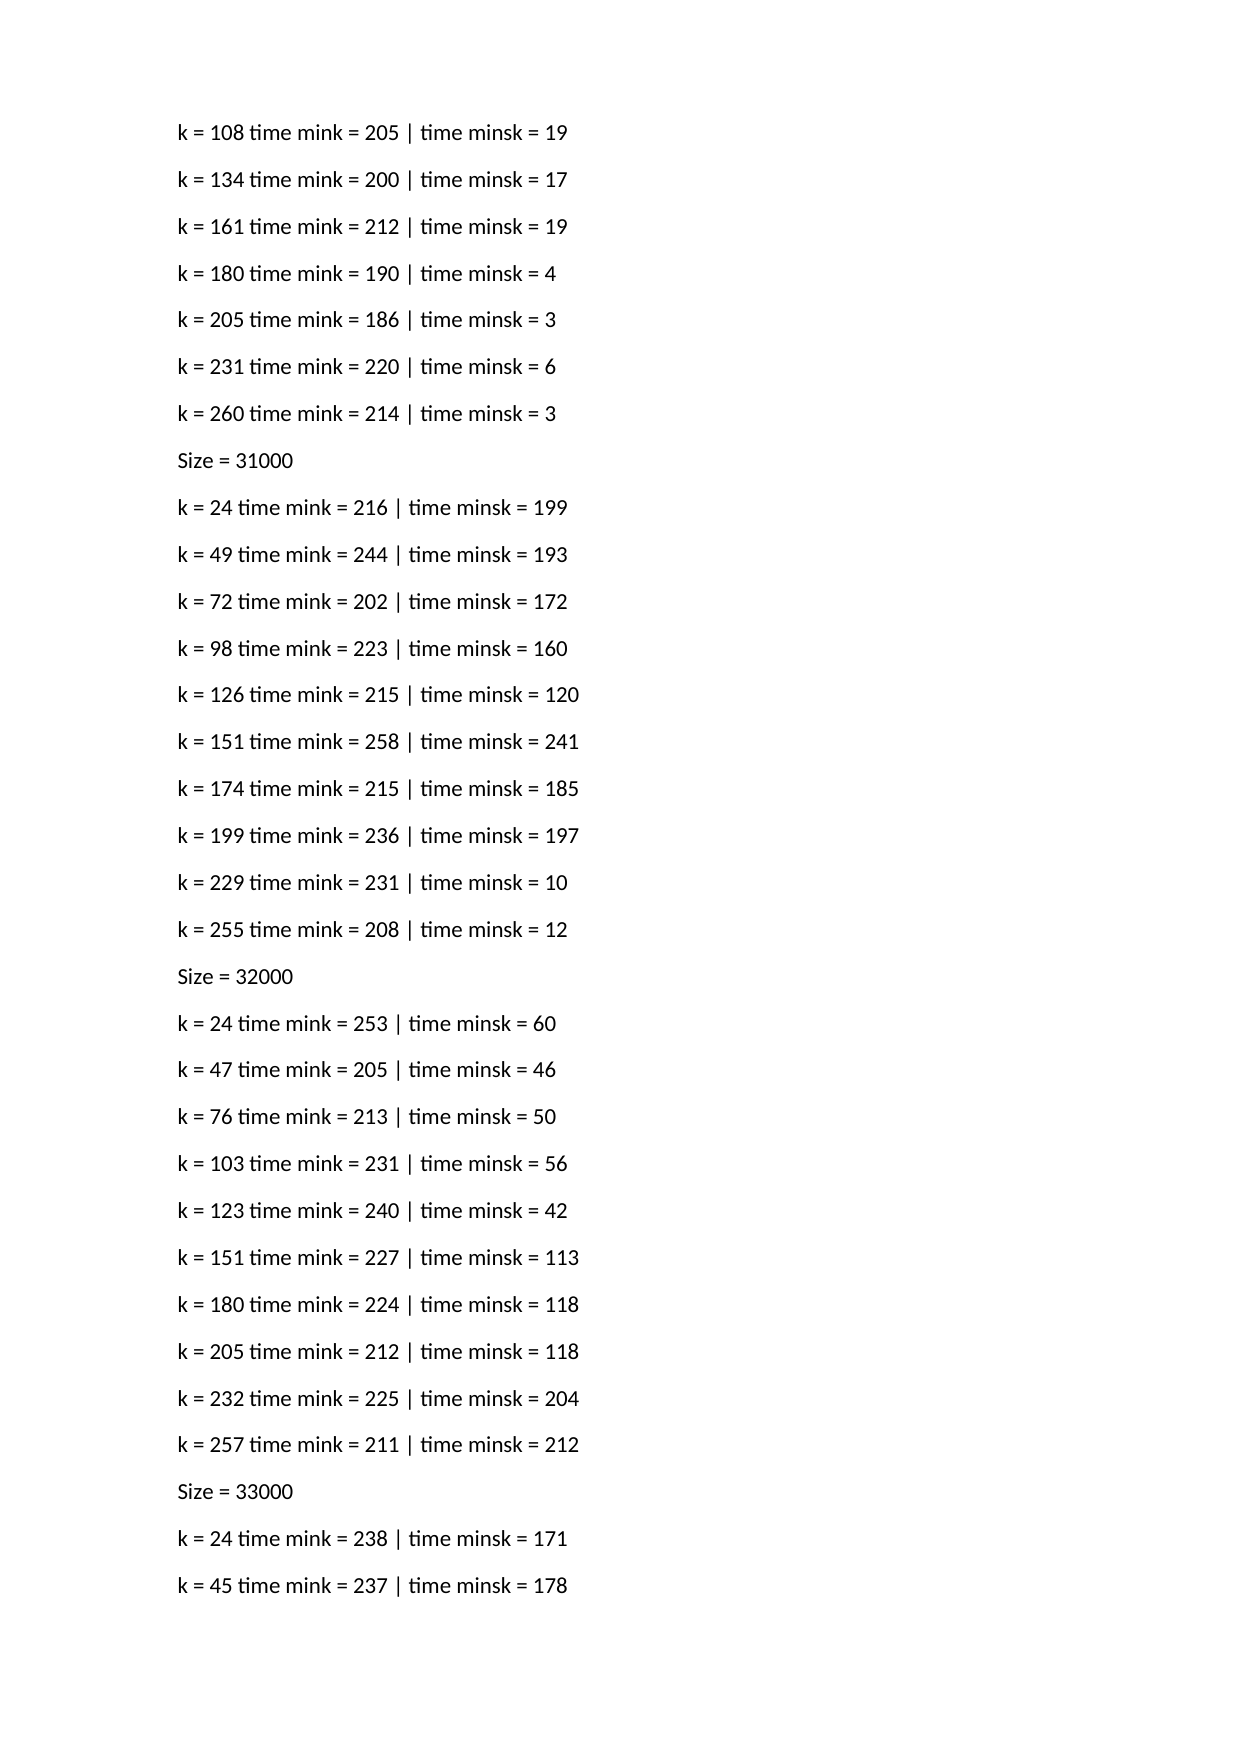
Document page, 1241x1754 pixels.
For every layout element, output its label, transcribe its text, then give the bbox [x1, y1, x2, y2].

text k = 103 time mink = 231 | time minsk = 56 [177, 1149, 1152, 1177]
text k = 24 time mink = 238 | time minsk = 171 [177, 1524, 1152, 1552]
text k = 76 time mink = 213 | time minsk = 50 [177, 1102, 1152, 1131]
text k = 255 time mink = 208 | time minsk = 12 [177, 915, 1152, 943]
text k = 260 time mink = 214 | time minsk = 3 [177, 399, 1152, 427]
text Size = 32000 [177, 962, 1152, 990]
text k = 180 time mink = 190 | time minsk = 4 [177, 259, 1152, 287]
text k = 123 time mink = 240 | time minsk = 42 [177, 1196, 1152, 1224]
text k = 180 time mink = 224 | time minsk = 118 [177, 1290, 1152, 1318]
text k = 47 time mink = 205 | time minsk = 46 [177, 1056, 1152, 1084]
text k = 108 time mink = 205 | time minsk = 19 [177, 118, 1152, 146]
text k = 232 time mink = 225 | time minsk = 204 [177, 1384, 1152, 1412]
text k = 24 time mink = 253 | time minsk = 60 [177, 1009, 1152, 1037]
text k = 231 time mink = 220 | time minsk = 6 [177, 352, 1152, 381]
text k = 229 time mink = 231 | time minsk = 10 [177, 868, 1152, 896]
text k = 98 time mink = 223 | time minsk = 160 [177, 634, 1152, 662]
text k = 151 time mink = 258 | time minsk = 241 [177, 727, 1152, 756]
text k = 45 time mink = 237 | time minsk = 178 [177, 1571, 1152, 1599]
text k = 126 time mink = 215 | time minsk = 120 [177, 681, 1152, 709]
text Size = 33000 [177, 1477, 1152, 1506]
text k = 257 time mink = 211 | time minsk = 212 [177, 1431, 1152, 1459]
text k = 151 time mink = 227 | time minsk = 113 [177, 1243, 1152, 1271]
text k = 174 time mink = 215 | time minsk = 185 [177, 774, 1152, 802]
text k = 199 time mink = 236 | time minsk = 197 [177, 821, 1152, 849]
text k = 205 time mink = 212 | time minsk = 118 [177, 1337, 1152, 1365]
text k = 24 time mink = 216 | time minsk = 199 [177, 493, 1152, 521]
text k = 161 time mink = 212 | time minsk = 19 [177, 212, 1152, 240]
text k = 49 time mink = 244 | time minsk = 193 [177, 540, 1152, 568]
text k = 205 time mink = 186 | time minsk = 3 [177, 306, 1152, 334]
text Size = 31000 [177, 446, 1152, 474]
text k = 134 time mink = 200 | time minsk = 17 [177, 165, 1152, 193]
text k = 72 time mink = 202 | time minsk = 172 [177, 587, 1152, 615]
